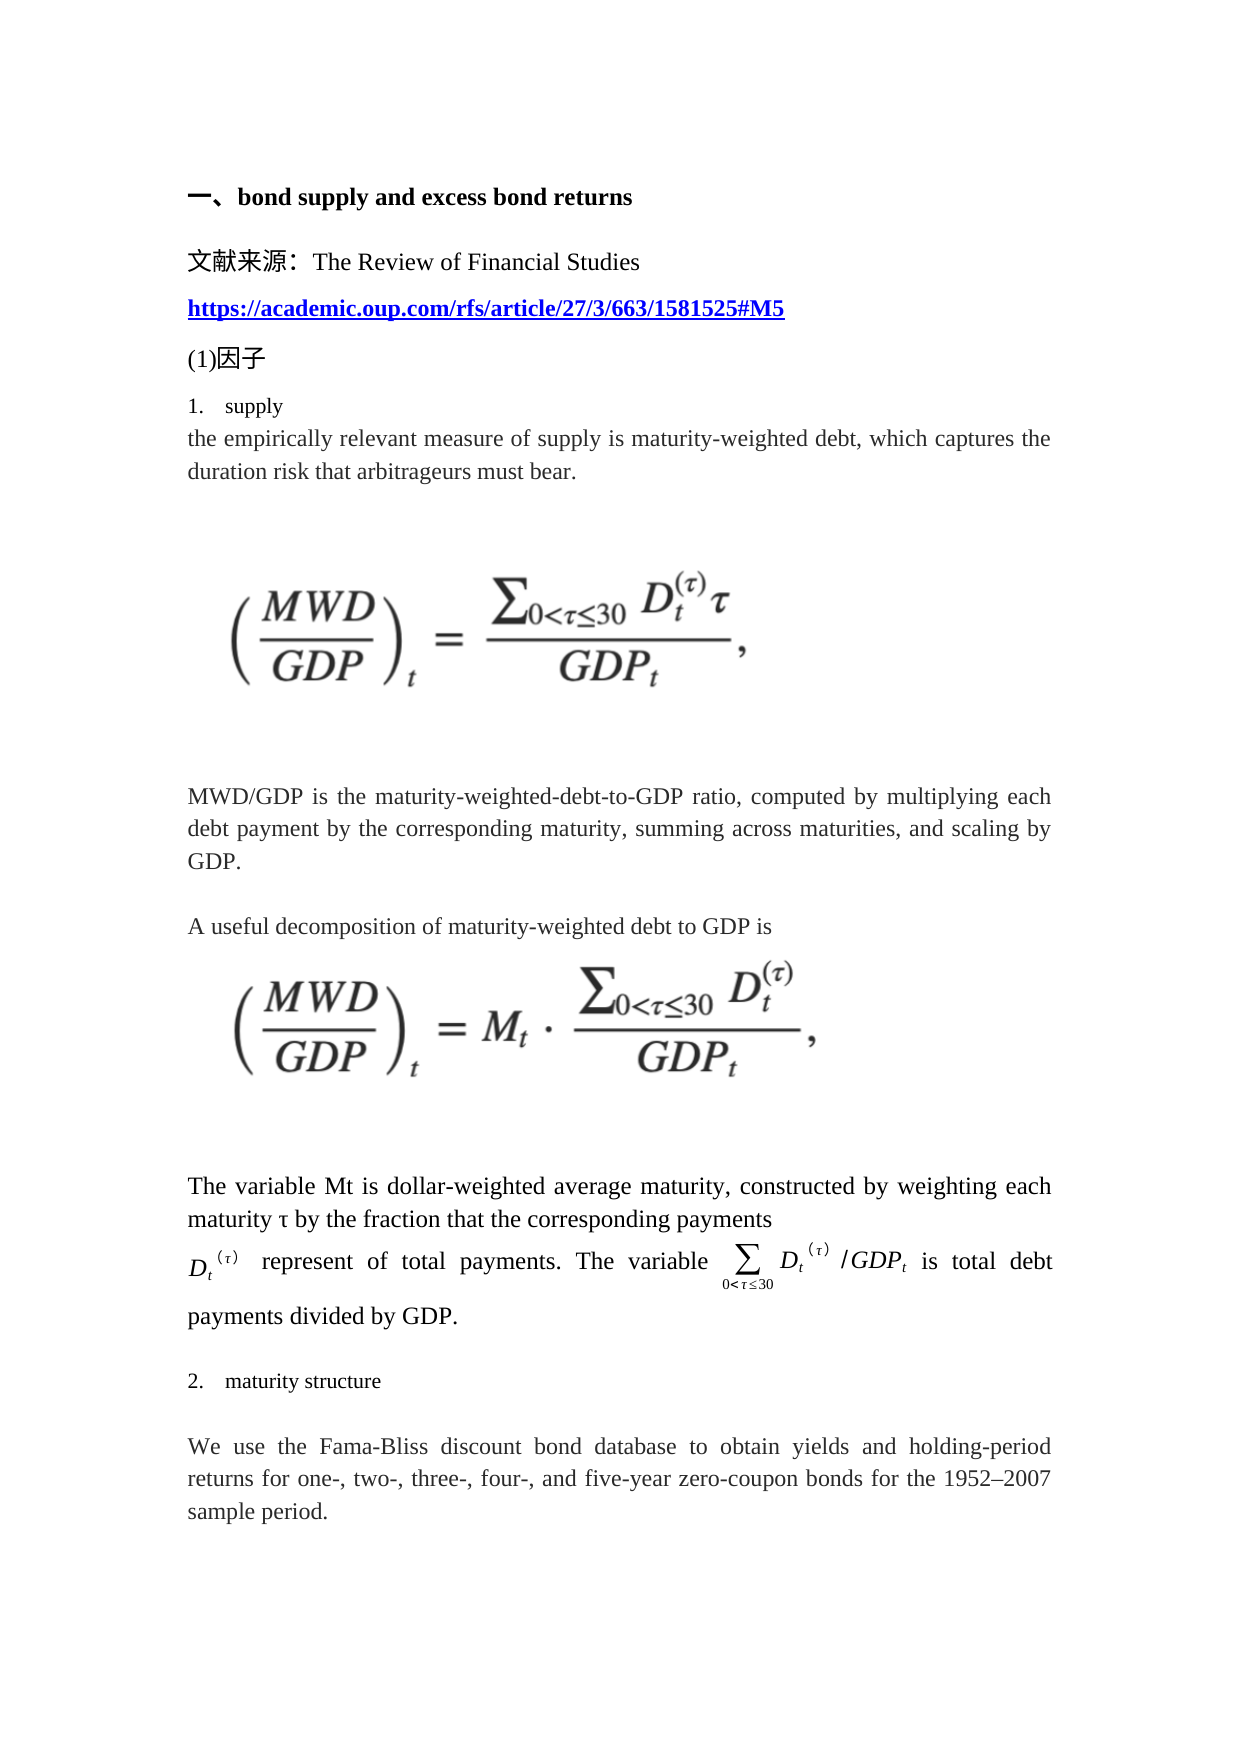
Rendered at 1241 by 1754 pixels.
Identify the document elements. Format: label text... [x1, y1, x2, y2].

text https://academic.oup.com/rfs/article/27/3/663/1581525#M5 [187, 292, 1053, 324]
text We use the Fama-Bliss discount bond database to obtain yields and holding-period returns for one-, two-, three-, four-, and five-year zero-coupon bonds for the 1952–2007 sample period. [187, 1439, 1053, 1475]
text The variable Mt is dollar-weighted average maturity, constructed by weighting each maturity τ by the fraction that the corresponding payments [187, 1169, 1053, 1234]
picture [187, 519, 788, 749]
text MWD/GDP is the maturity-weighted-debt-to-GDP ratio, computed by multiplying each debt payment by the corresponding maturity, summing across maturities, and scaling by GDP. [187, 779, 1053, 877]
picture [187, 942, 840, 1107]
text A useful decomposition of maturity-weighted debt to GDP is [187, 909, 1053, 942]
text 文献来源：The Review of Financial Studies [187, 227, 1053, 292]
text (1)因子 [187, 324, 1053, 389]
text 一、bond supply and excess bond returns [187, 162, 1053, 227]
text represent of total payments. The variable is total debt payments divided by GDP. [187, 1234, 1053, 1332]
text the empirically relevant measure of supply is maturity-weighted debt, which captures the duration risk that arbitrageurs must bear. [187, 436, 1053, 487]
list maturity structure [187, 1364, 1053, 1397]
text We use the Fama-Bliss discount bond database to obtain yields and holding-period returns for one-, two-, three-, four-, and five-year zero-coupon bonds for the 1952–2007 sample period. [187, 1486, 1053, 1527]
list supply [187, 389, 1053, 422]
